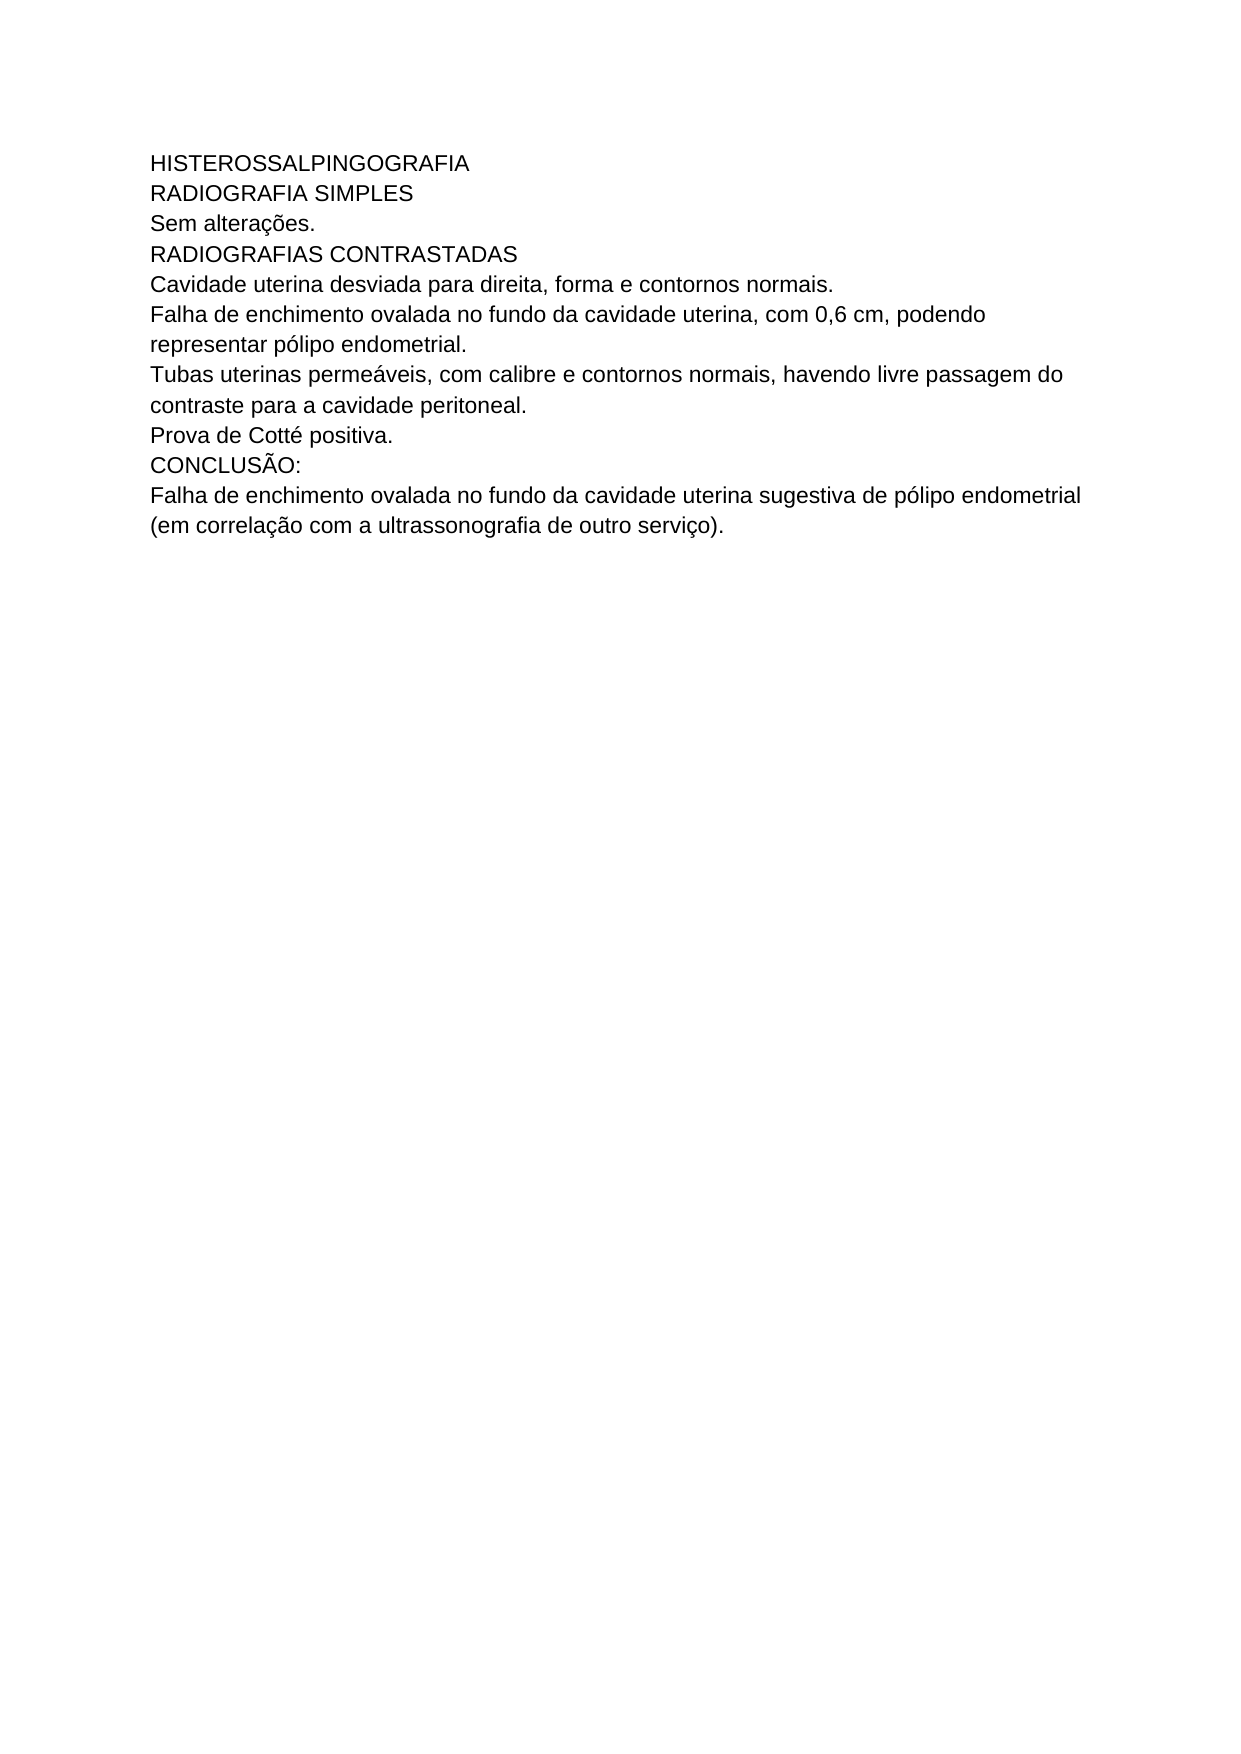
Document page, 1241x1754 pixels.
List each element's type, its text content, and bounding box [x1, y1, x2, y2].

text RADIOGRAFIAS CONTRASTADAS [150, 241, 1090, 267]
text Prova de Cotté positiva. [150, 422, 1090, 448]
text Tubas uterinas permeáveis, com calibre e contornos normais, havendo livre passagem do contraste para a cavidade peritoneal. [150, 361, 1090, 418]
text Cavidade uterina desviada para direita, forma e contornos normais. [150, 271, 1090, 297]
text Falha de enchimento ovalada no fundo da cavidade uterina sugestiva de pólipo endometrial (em correlação com a ultrassonografia de outro serviço). [150, 482, 1090, 539]
text Falha de enchimento ovalada no fundo da cavidade uterina, com 0,6 cm, podendo representar pólipo endometrial. [150, 301, 1090, 358]
text CONCLUSÃO: [150, 452, 1090, 478]
text Sem alterações. [150, 210, 1090, 237]
text HISTEROSSALPINGOGRAFIA [150, 150, 1090, 176]
text RADIOGRAFIA SIMPLES [150, 180, 1090, 207]
